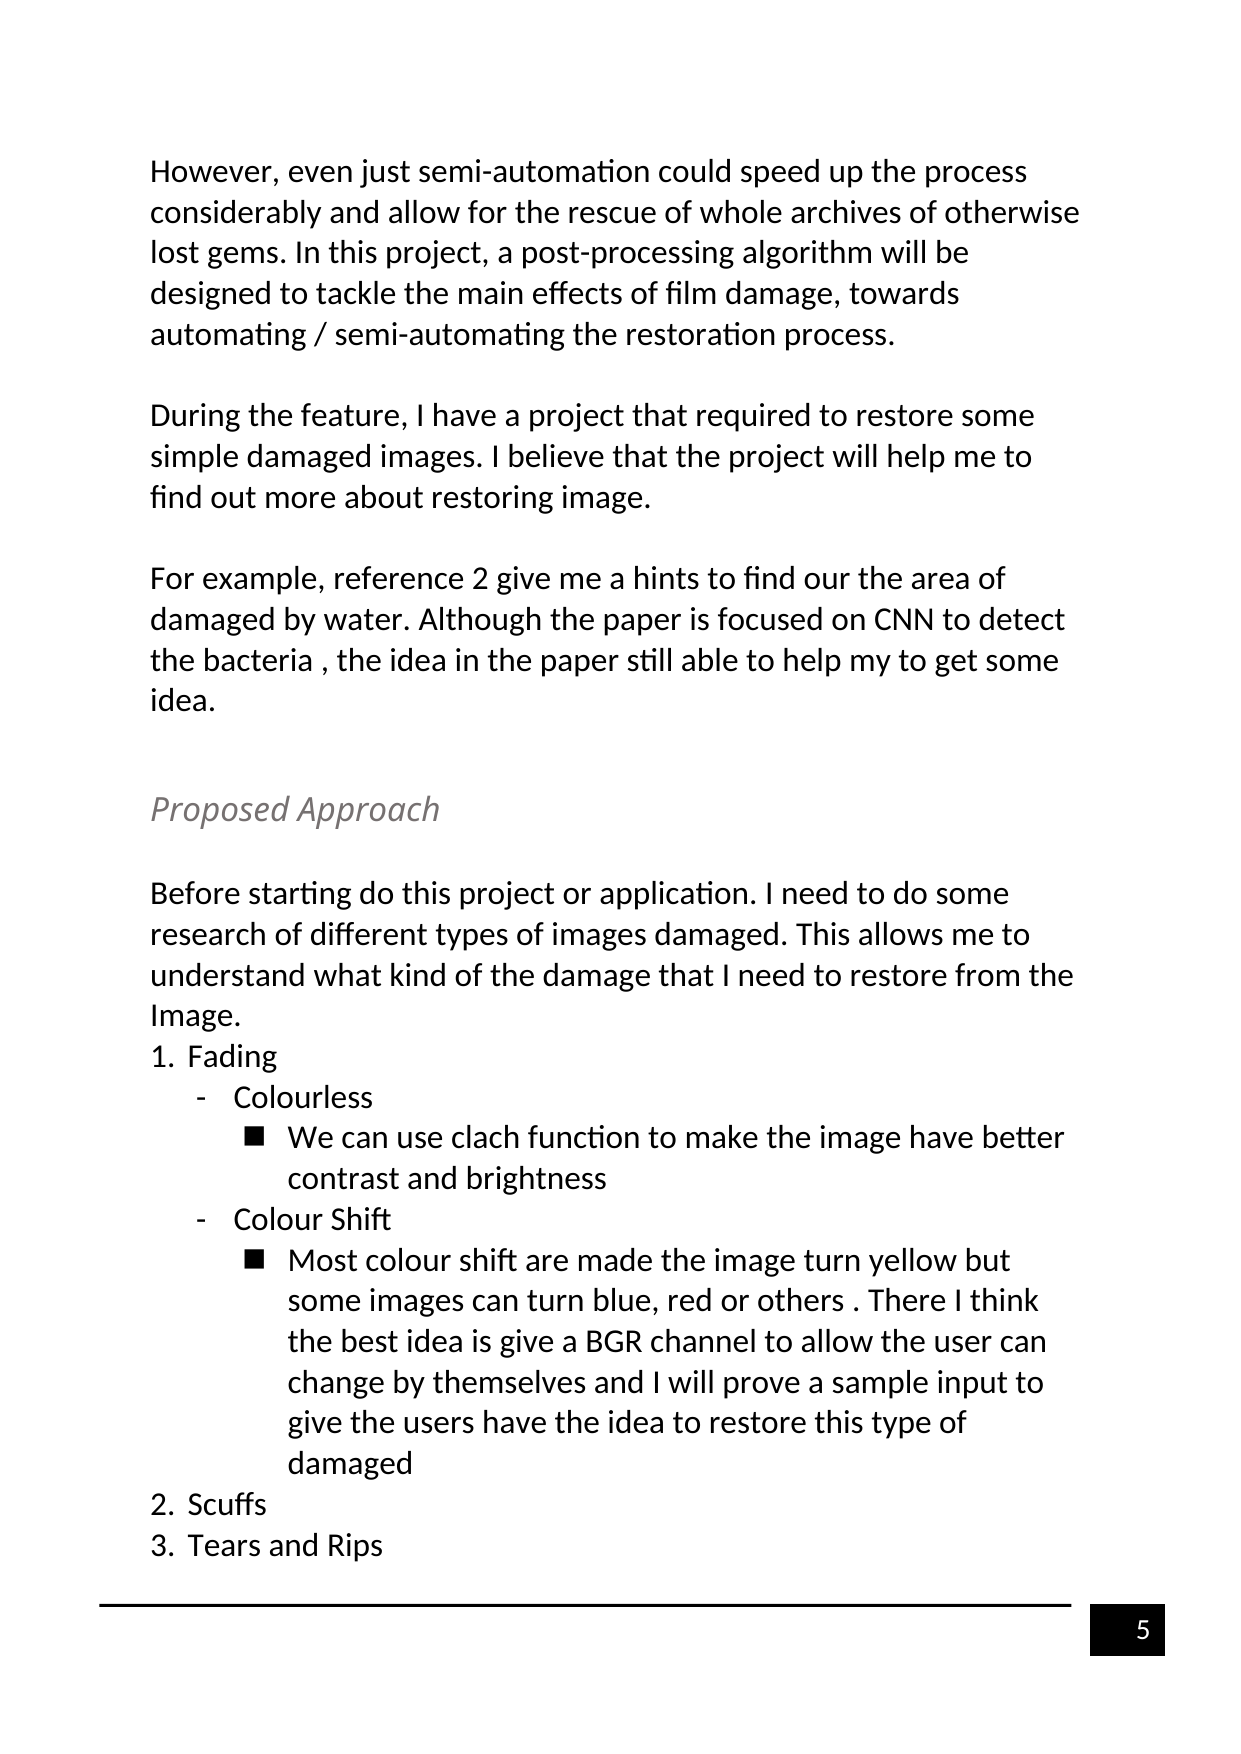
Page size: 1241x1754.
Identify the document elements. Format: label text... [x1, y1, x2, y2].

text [150, 150, 1090, 354]
text During the feature, I have a project that required to restore some simple damaged images. I believe that the project will help me to find out more about restoring image. [150, 394, 1090, 517]
list We can use clach function to make the image have better contrast and brightness [242, 1116, 1090, 1198]
list Tears and Rips [150, 1524, 1090, 1564]
list Colourless [196, 1076, 1090, 1116]
text Before starting do this project or application. I need to do some research of different types of images damaged. This allows me to understand what kind of the damage that I need to restore from the Image. [150, 872, 1090, 1035]
list Most colour shift are made the image turn yellow but some images can turn blue, red or others . There I think the best idea is give a BGR channel to allow the user can change by themselves and I will prove a sample input to give the users have the idea to restore this type of damaged [242, 1239, 1090, 1483]
list Fading [150, 1035, 1090, 1076]
list Colour Shift [196, 1198, 1090, 1239]
text For example, reference 2 give me a hints to find our the area of damaged by water. Although the paper is focused on CNN to detect the bacteria , the idea in the paper still able to help my to get some idea. [150, 557, 1090, 720]
list Scuffs [150, 1483, 1090, 1524]
subtitle Proposed Approach [150, 786, 1090, 831]
